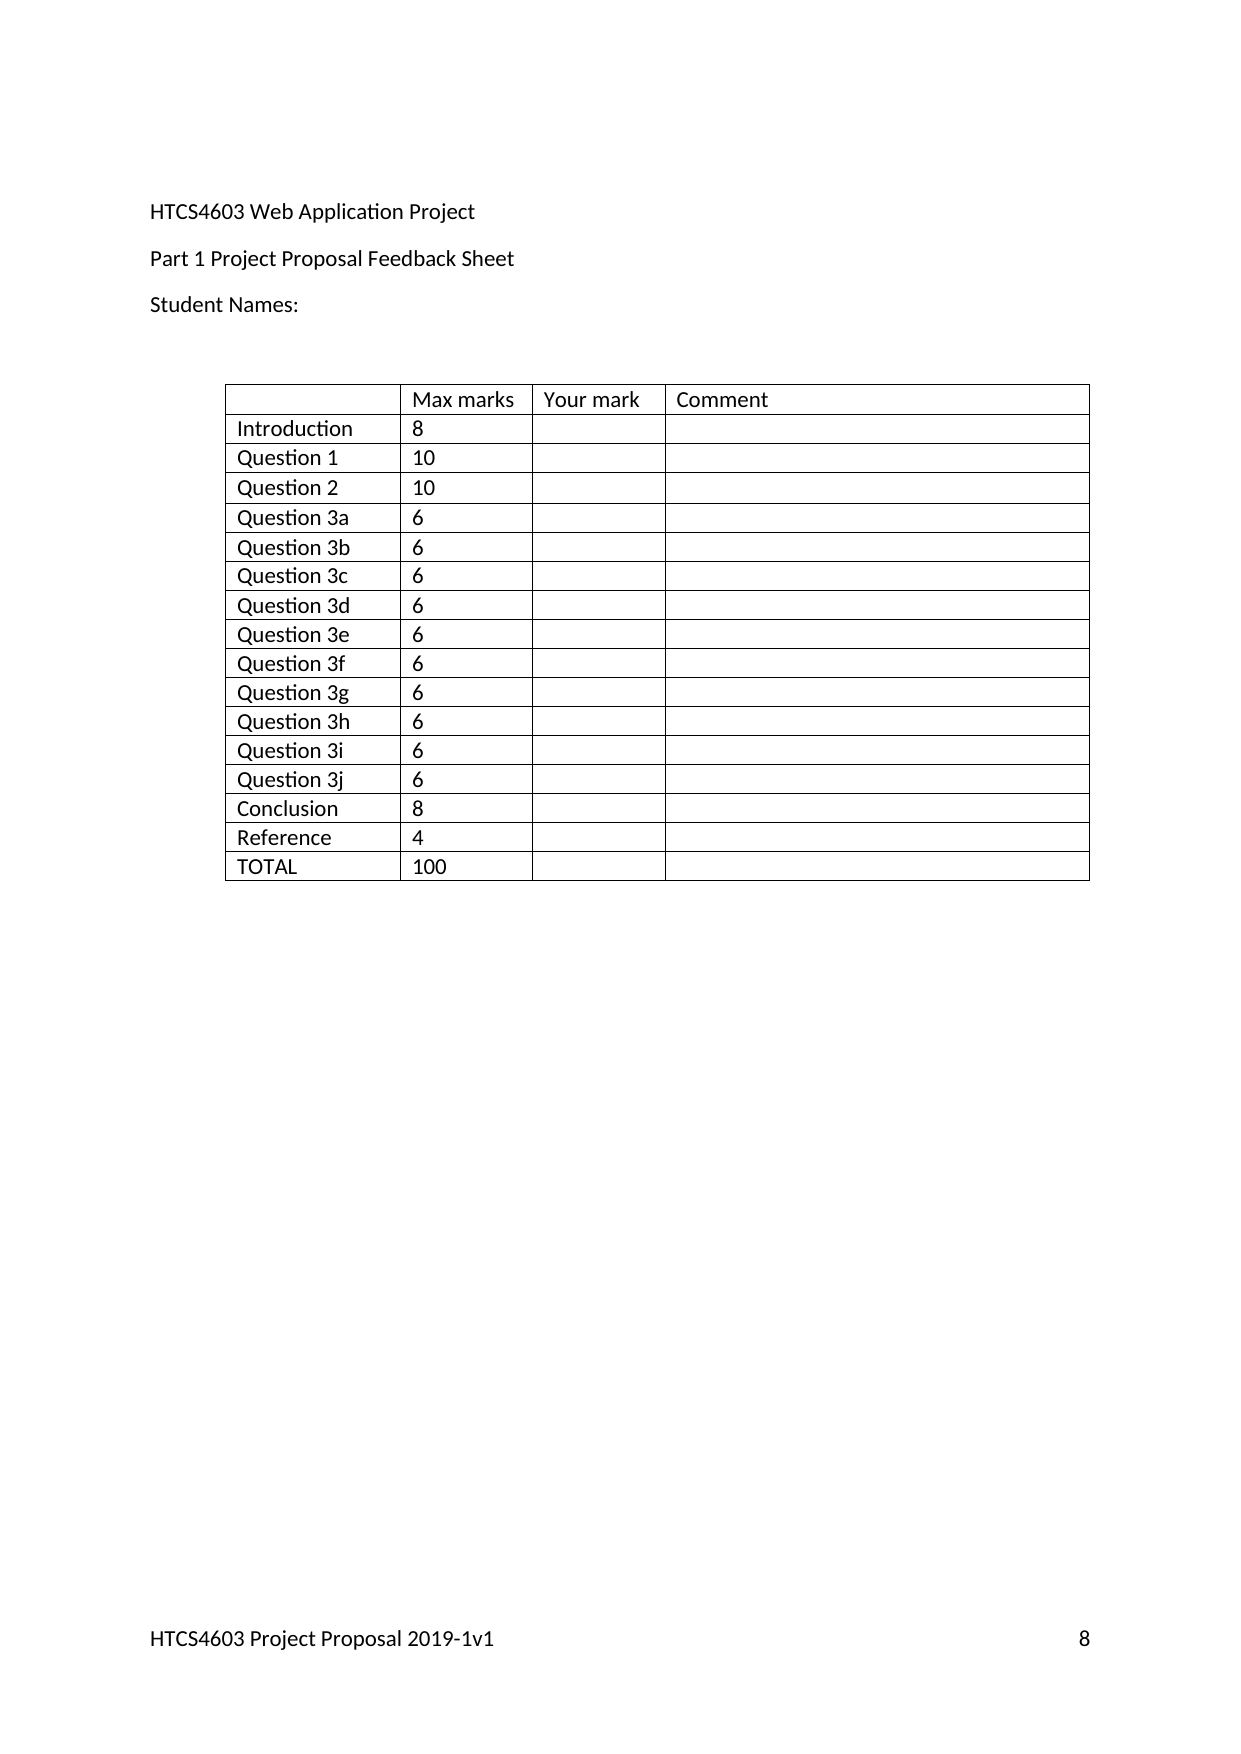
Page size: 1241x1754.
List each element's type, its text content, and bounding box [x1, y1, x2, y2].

table_cell 6 [401, 533, 532, 561]
table_cell 6 [401, 678, 532, 706]
table_cell Conclusion [226, 794, 400, 822]
table_cell Question 3j [226, 765, 400, 793]
text Part 1 Project Proposal Feedback Sheet [150, 244, 1090, 272]
table_cell 10 [401, 444, 532, 472]
table_cell Question 1 [226, 444, 400, 472]
table_cell [533, 823, 665, 851]
text HTCS4603 Web Application Project [150, 197, 1090, 225]
table_header Max marks [401, 385, 532, 413]
table_cell [666, 823, 1089, 851]
table_header Your mark [533, 385, 665, 413]
table_cell Question 3g [226, 678, 400, 706]
table_cell [666, 852, 1089, 880]
table_cell 6 [401, 591, 532, 619]
table_cell Question 3e [226, 620, 400, 648]
table_header Comment [666, 385, 1089, 413]
table_cell Question 3a [226, 504, 400, 532]
table_cell [666, 473, 1089, 502]
table_cell [666, 620, 1089, 648]
table_cell [666, 765, 1089, 793]
table_cell [533, 765, 665, 793]
table_cell TOTAL [226, 852, 400, 880]
table_cell 6 [401, 765, 532, 793]
table_cell [533, 562, 665, 590]
table_cell [666, 678, 1089, 706]
table_cell [533, 678, 665, 706]
table_cell 4 [401, 823, 532, 851]
text Student Names: [150, 291, 1090, 319]
table_cell [533, 794, 665, 822]
table_cell [666, 533, 1089, 561]
table_cell [666, 591, 1089, 619]
table_cell [666, 736, 1089, 764]
table_cell 6 [401, 562, 532, 590]
table_cell [666, 444, 1089, 472]
table_cell 8 [401, 415, 532, 442]
table_cell 6 [401, 504, 532, 532]
table_cell [533, 707, 665, 735]
table_cell Question 3f [226, 649, 400, 677]
table_cell Introduction [226, 415, 400, 442]
table_cell Question 3d [226, 591, 400, 619]
table_cell [533, 620, 665, 648]
table_cell 6 [401, 736, 532, 764]
table_cell 6 [401, 649, 532, 677]
table_cell Question 3c [226, 562, 400, 590]
table_cell [533, 736, 665, 764]
table_cell [666, 504, 1089, 532]
table_cell [533, 415, 665, 442]
table_cell [533, 504, 665, 532]
table_cell 6 [401, 707, 532, 735]
table_cell Question 3b [226, 533, 400, 561]
table_header [226, 385, 400, 413]
table_cell Question 3h [226, 707, 400, 735]
table_cell Question 3i [226, 736, 400, 764]
table_cell [533, 591, 665, 619]
table_cell [533, 473, 665, 502]
table_cell [533, 533, 665, 561]
table_cell 10 [401, 473, 532, 502]
table_cell [666, 707, 1089, 735]
table_cell [533, 649, 665, 677]
table_cell [666, 794, 1089, 822]
table_cell 6 [401, 620, 532, 648]
table_cell [666, 649, 1089, 677]
table_cell 8 [401, 794, 532, 822]
table_cell [666, 415, 1089, 442]
table_cell [533, 444, 665, 472]
table_cell [533, 852, 665, 880]
table_cell Question 2 [226, 473, 400, 502]
table_cell [666, 562, 1089, 590]
table_cell Reference [226, 823, 400, 851]
table_cell 100 [401, 852, 532, 880]
